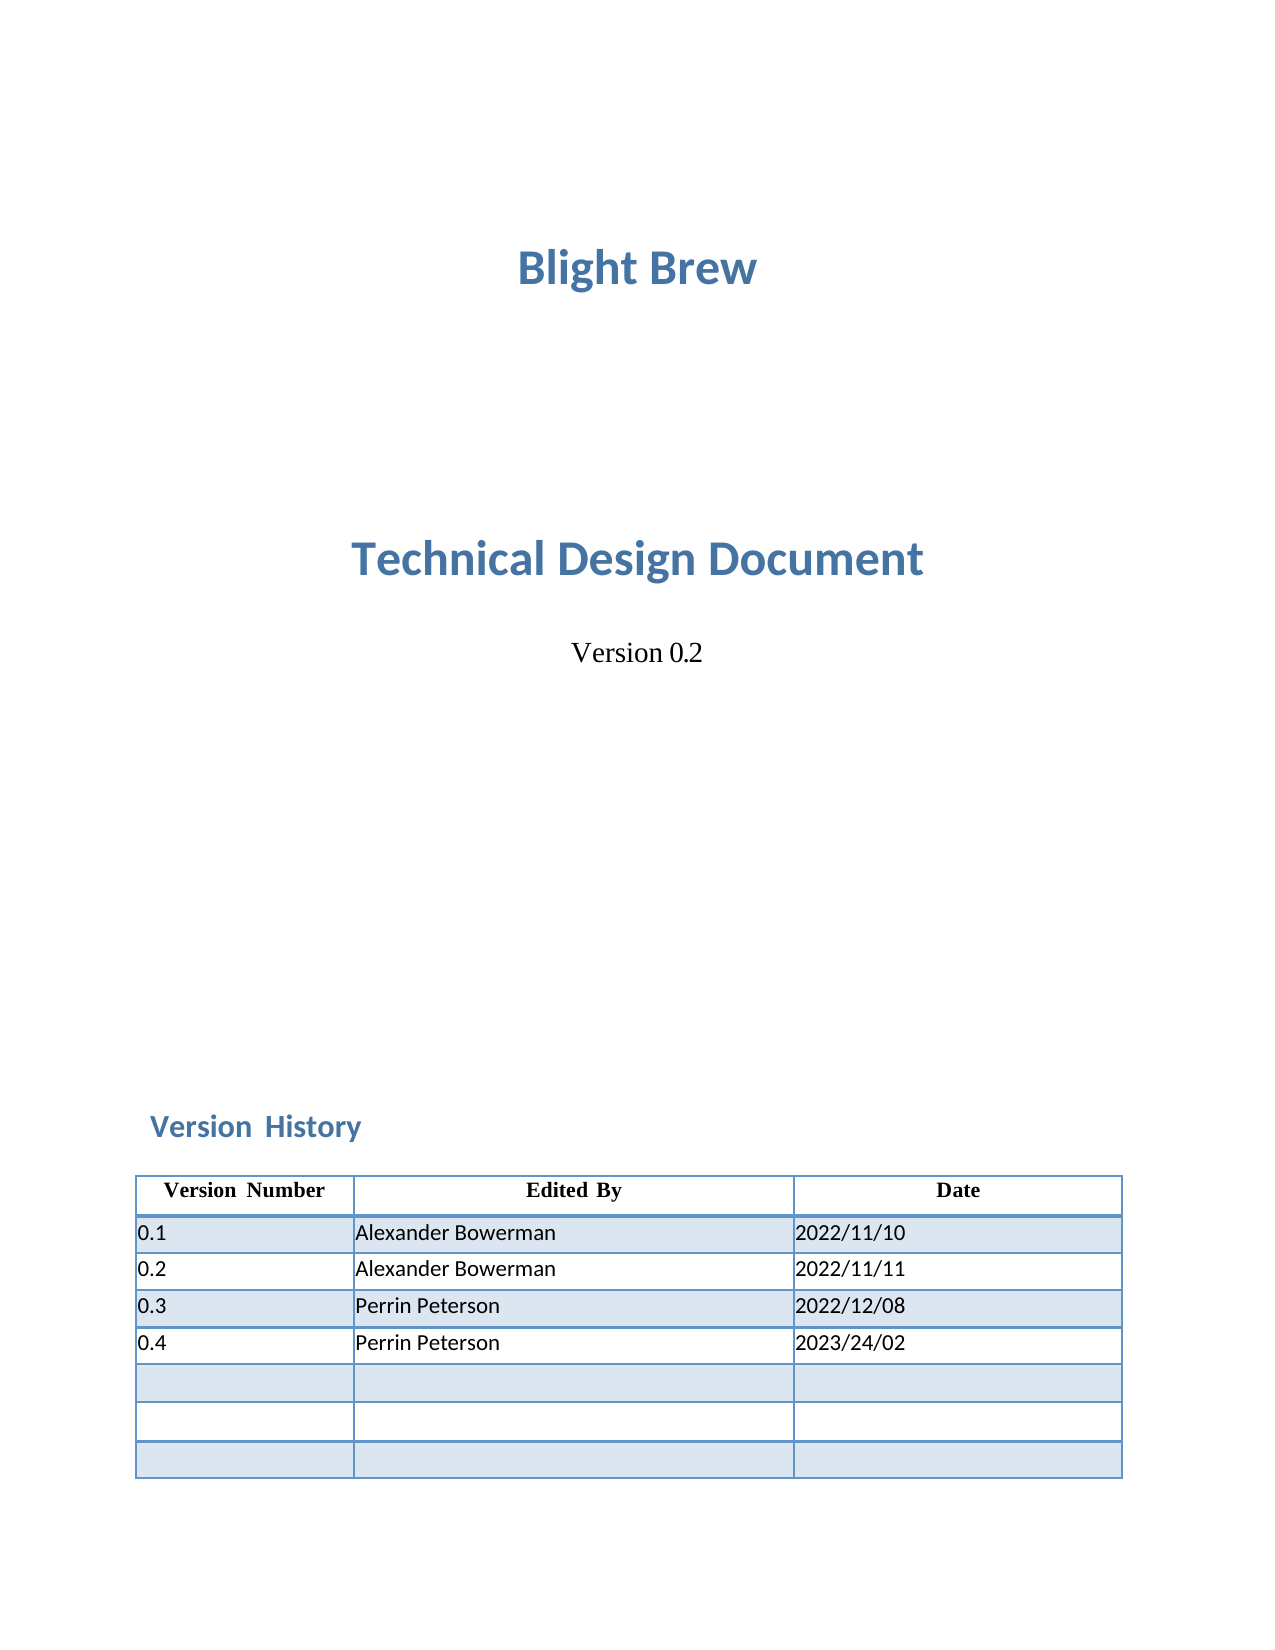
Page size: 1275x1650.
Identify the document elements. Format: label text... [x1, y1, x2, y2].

table_cell 0.2 [137, 1254, 353, 1289]
table_cell [795, 1403, 1121, 1440]
table_cell [137, 1403, 353, 1440]
table_cell 2022/12/08 [795, 1291, 1121, 1326]
text Version 0.2 [139, 636, 1135, 669]
table_cell Perrin Peterson [355, 1329, 793, 1363]
table_cell 0.3 [137, 1291, 353, 1326]
text Blight Brew [139, 236, 1135, 297]
text Technical Design Document [139, 527, 1135, 588]
table_cell [137, 1365, 353, 1401]
table_cell [355, 1403, 793, 1440]
table_cell 2022/11/11 [795, 1254, 1121, 1289]
table_cell [795, 1365, 1121, 1401]
table_header Version Number [137, 1177, 353, 1214]
table_cell Perrin Peterson [355, 1291, 793, 1326]
table_cell 2022/11/10 [795, 1218, 1121, 1252]
table_cell [795, 1443, 1121, 1477]
table_cell 2023/24/02 [795, 1329, 1121, 1363]
table_cell Alexander Bowerman [355, 1254, 793, 1289]
table_header Date [795, 1177, 1121, 1214]
table_cell [137, 1443, 353, 1477]
table_cell 0.4 [137, 1329, 353, 1363]
table_header Edited By [355, 1177, 793, 1214]
table_cell [355, 1365, 793, 1401]
table_cell Alexander Bowerman [355, 1218, 793, 1252]
table_cell 0.1 [137, 1218, 353, 1252]
table_cell [355, 1443, 793, 1477]
text Version History [150, 1106, 1135, 1146]
